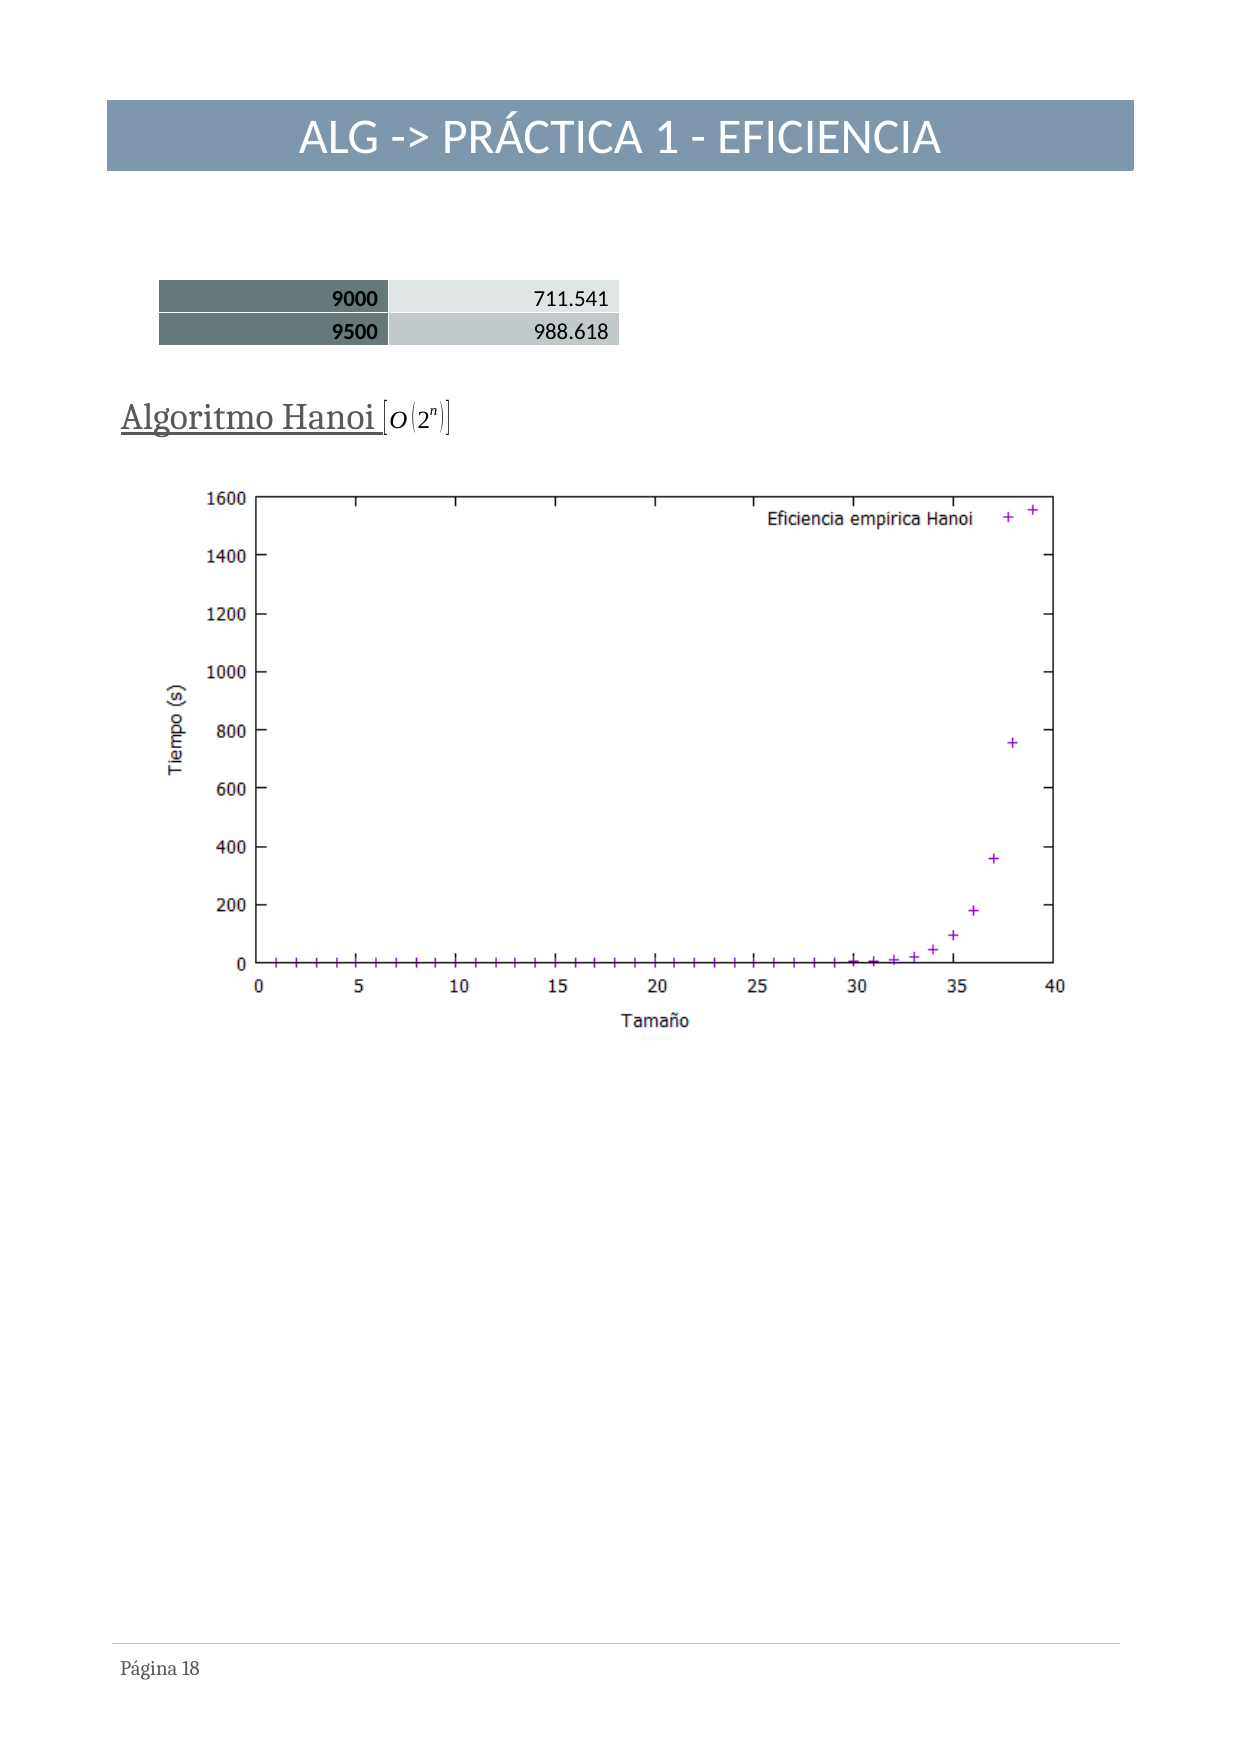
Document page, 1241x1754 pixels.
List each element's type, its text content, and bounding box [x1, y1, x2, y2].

subtitle Algoritmo Hanoi [120, 396, 1120, 439]
table_cell 988.618 [389, 313, 619, 345]
table_cell 9500 [159, 313, 388, 345]
table_cell 711.541 [389, 280, 619, 312]
table_cell 9000 [159, 280, 388, 312]
picture [157, 476, 1083, 1036]
